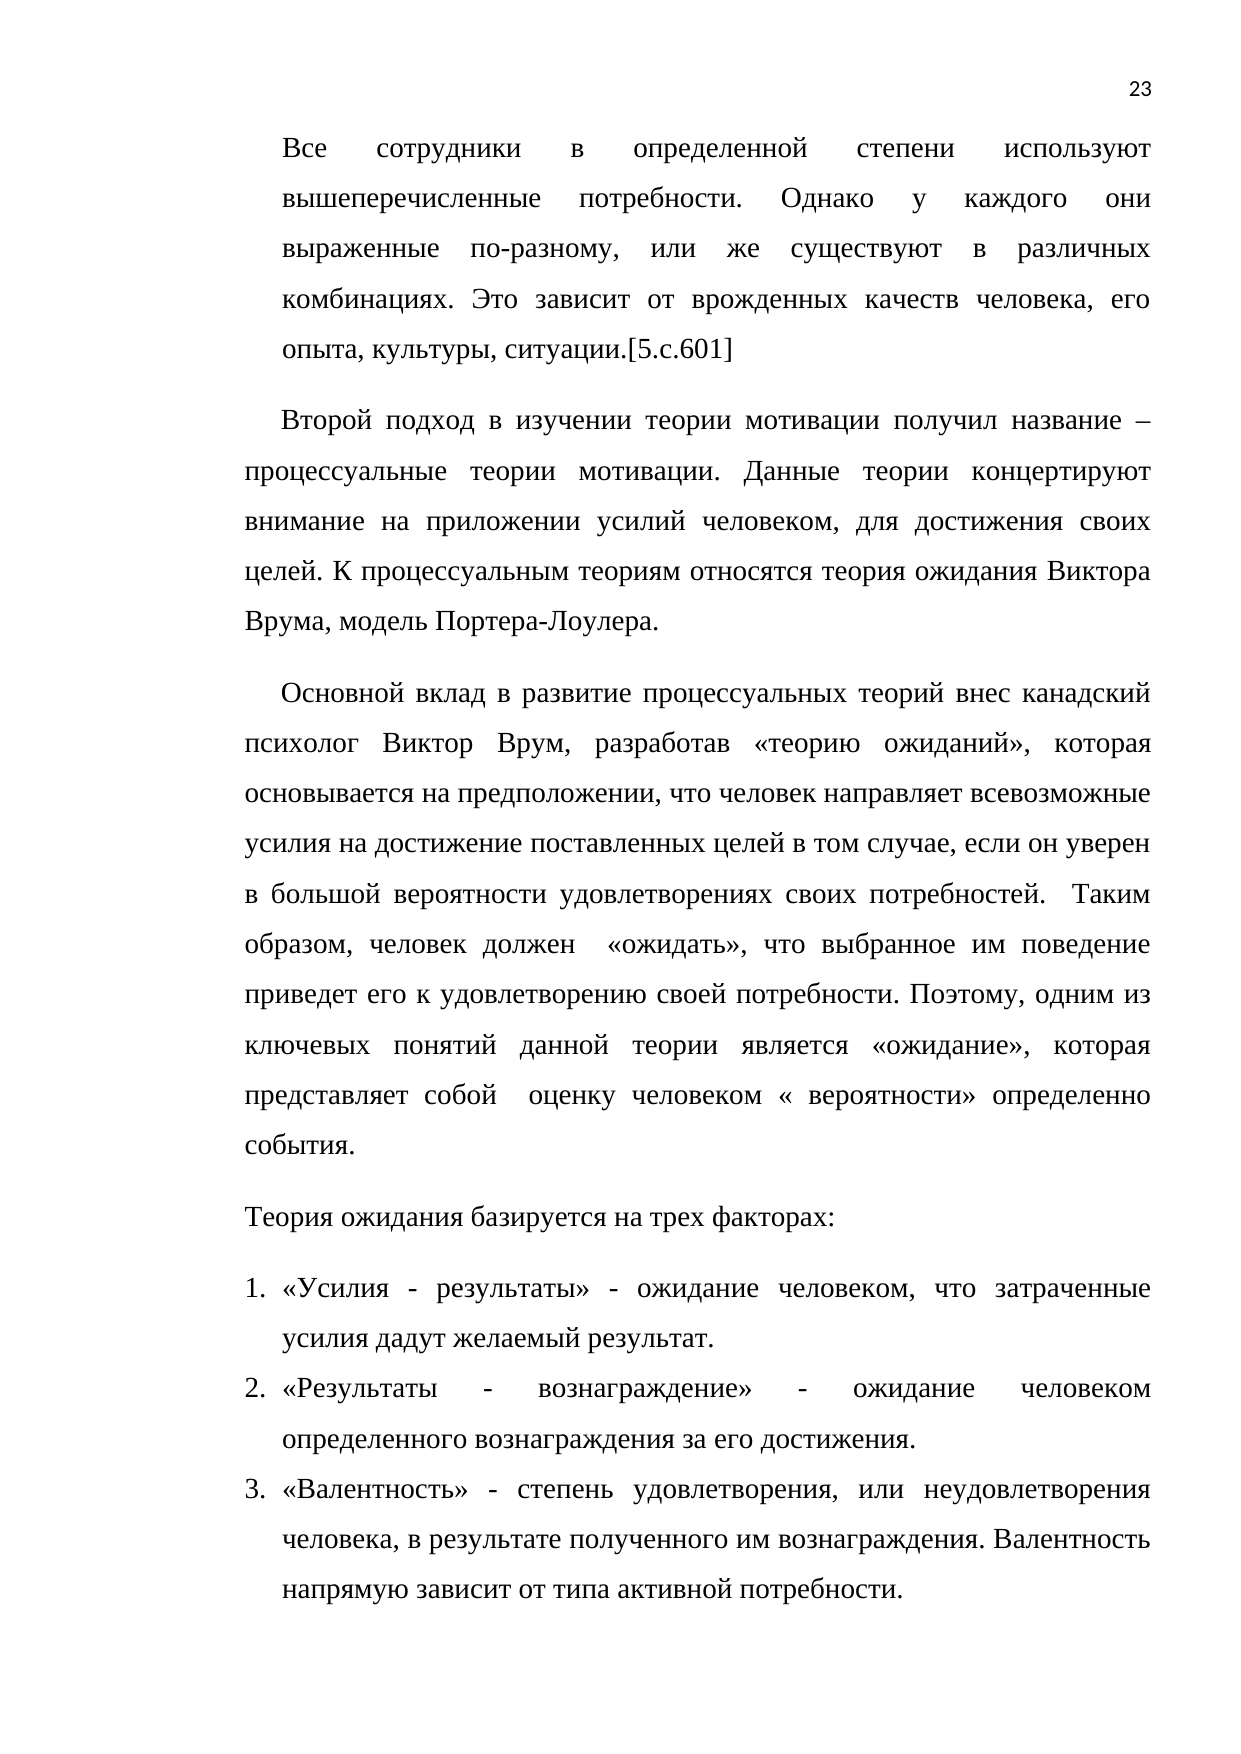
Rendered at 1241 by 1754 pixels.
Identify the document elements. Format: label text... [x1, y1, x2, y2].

list Все сотрудники в определенной степени используют вышеперечисленные потребности. Однако у каждого они выраженные по-разному, или же существуют в различных комбинациях. Это зависит от врожденных качеств человека, его опыта, культуры, ситуации.[5.c.601] [282, 130, 1152, 365]
list «Результаты - вознаграждение» - ожидание человеком определенного вознаграждения за его достижения. [244, 1370, 1152, 1454]
text Теория ожидания базируется на трех факторах: [244, 1199, 1152, 1232]
text Второй подход в изучении теории мотивации получил название – процессуальные теории мотивации. Данные теории концертируют внимание на приложении усилий человеком, для достижения своих целей. К процессуальным теориям относятся теория ожидания Виктора Врума, модель Портера-Лоулера. [244, 402, 1152, 637]
list «Валентность» - степень удовлетворения, или неудовлетворения человека, в результате полученного им вознаграждения. Валентность напрямую зависит от типа активной потребности. [244, 1471, 1152, 1605]
list «Усилия - результаты» - ожидание человеком, что затраченные усилия дадут желаемый результат. [244, 1270, 1152, 1354]
text Основной вклад в развитие процессуальных теорий внес канадский психолог Виктор Врум, разработав «теорию ожиданий», которая основывается на предположении, что человек направляет всевозможные усилия на достижение поставленных целей в том случае, если он уверен в большой вероятности удовлетворениях своих потребностей. Таким образом, человек должен «ожидать», что выбранное им поведение приведет его к удовлетворению своей потребности. Поэтому, одним из ключевых понятий данной теории является «ожидание», которая представляет собой оценку человеком « вероятности» определенно события. [244, 675, 1152, 1161]
